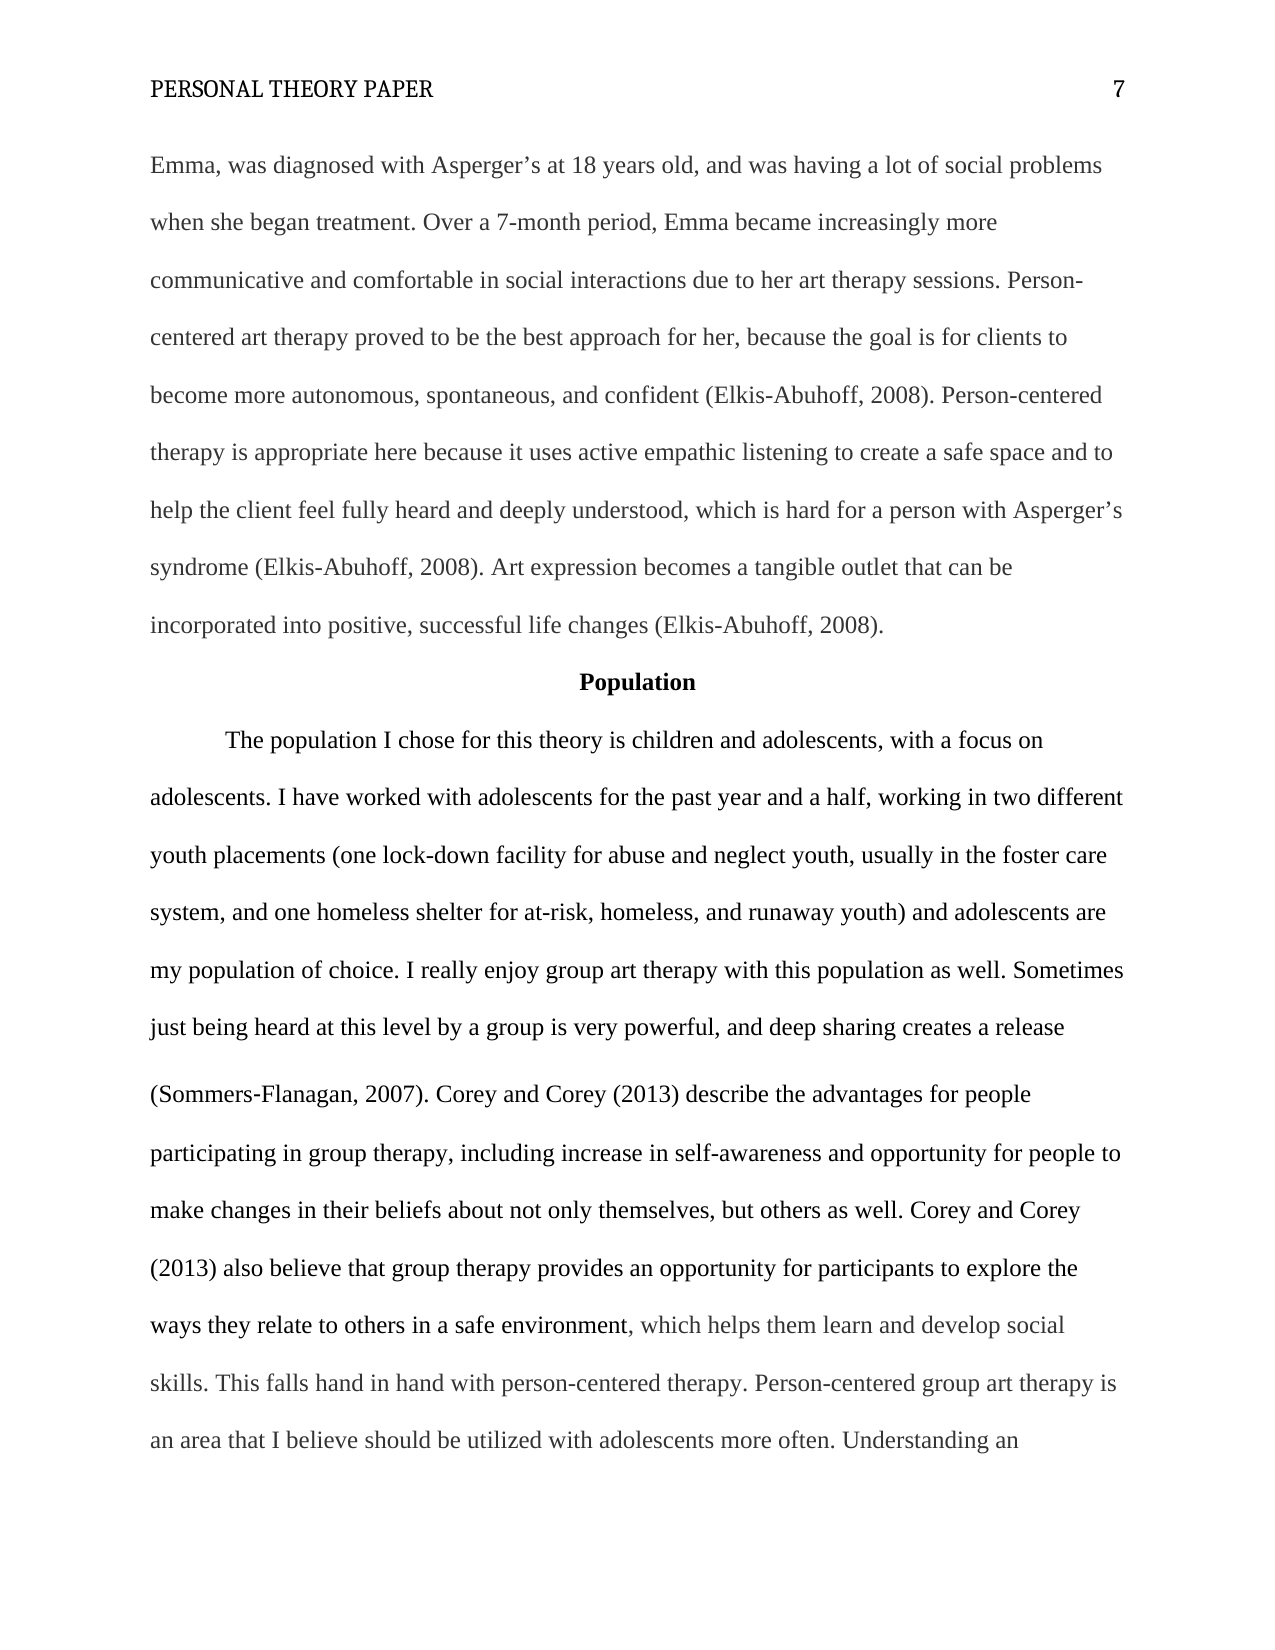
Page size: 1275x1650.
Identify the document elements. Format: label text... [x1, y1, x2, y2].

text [150, 725, 1125, 1454]
text Population [150, 667, 1125, 696]
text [150, 150, 1125, 639]
